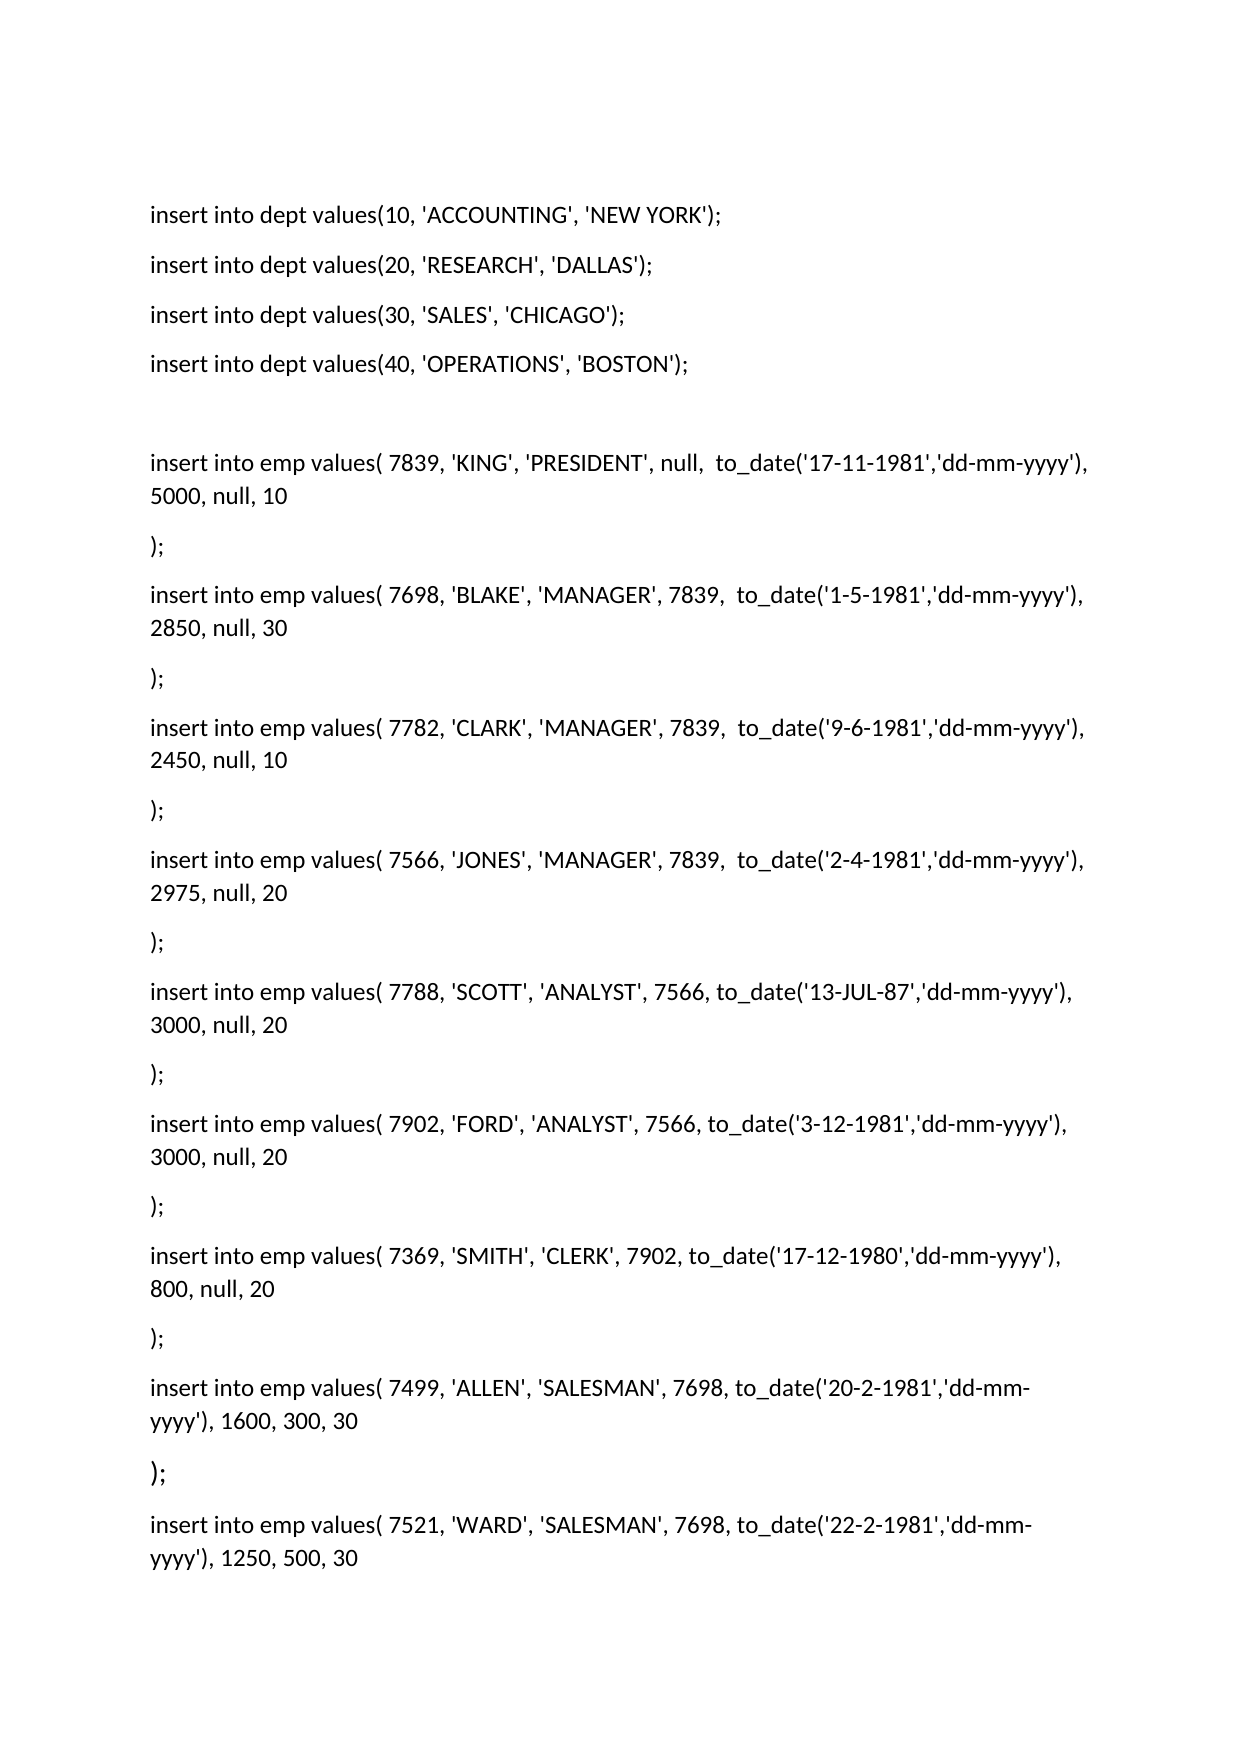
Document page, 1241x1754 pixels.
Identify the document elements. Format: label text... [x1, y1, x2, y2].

text ); [150, 926, 1090, 957]
text insert into emp values( 7566, 'JONES', 'MANAGER', 7839, to_date('2-4-1981','dd-mm-yyyy'), 2975, null, 20 [150, 844, 1090, 907]
text ); [150, 530, 1090, 561]
text ); [150, 1190, 1090, 1221]
text insert into emp values( 7788, 'SCOTT', 'ANALYST', 7566, to_date('13-JUL-87','dd-mm-yyyy'), 3000, null, 20 [150, 976, 1090, 1039]
text ); [150, 1058, 1090, 1089]
text insert into dept values(40, 'OPERATIONS', 'BOSTON'); [150, 348, 1090, 379]
text ); [150, 1454, 1090, 1490]
text insert into emp values( 7782, 'CLARK', 'MANAGER', 7839, to_date('9-6-1981','dd-mm-yyyy'), 2450, null, 10 [150, 712, 1090, 775]
text insert into emp values( 7521, 'WARD', 'SALESMAN', 7698, to_date('22-2-1981','dd-mm-yyyy'), 1250, 500, 30 [150, 1510, 1090, 1573]
text insert into emp values( 7698, 'BLAKE', 'MANAGER', 7839, to_date('1-5-1981','dd-mm-yyyy'), 2850, null, 30 [150, 579, 1090, 643]
text insert into emp values( 7839, 'KING', 'PRESIDENT', null, to_date('17-11-1981','dd-mm-yyyy'), 5000, null, 10 [150, 447, 1090, 511]
text insert into emp values( 7499, 'ALLEN', 'SALESMAN', 7698, to_date('20-2-1981','dd-mm-yyyy'), 1600, 300, 30 [150, 1372, 1090, 1436]
text ); [150, 794, 1090, 825]
text ); [150, 662, 1090, 693]
text ); [150, 1322, 1090, 1353]
text insert into dept values(20, 'RESEARCH', 'DALLAS'); [150, 249, 1090, 280]
text insert into dept values(30, 'SALES', 'CHICAGO'); [150, 299, 1090, 329]
text insert into dept values(10, 'ACCOUNTING', 'NEW YORK'); [150, 199, 1090, 230]
text insert into emp values( 7369, 'SMITH', 'CLERK', 7902, to_date('17-12-1980','dd-mm-yyyy'), 800, null, 20 [150, 1240, 1090, 1303]
text insert into emp values( 7902, 'FORD', 'ANALYST', 7566, to_date('3-12-1981','dd-mm-yyyy'), 3000, null, 20 [150, 1108, 1090, 1171]
